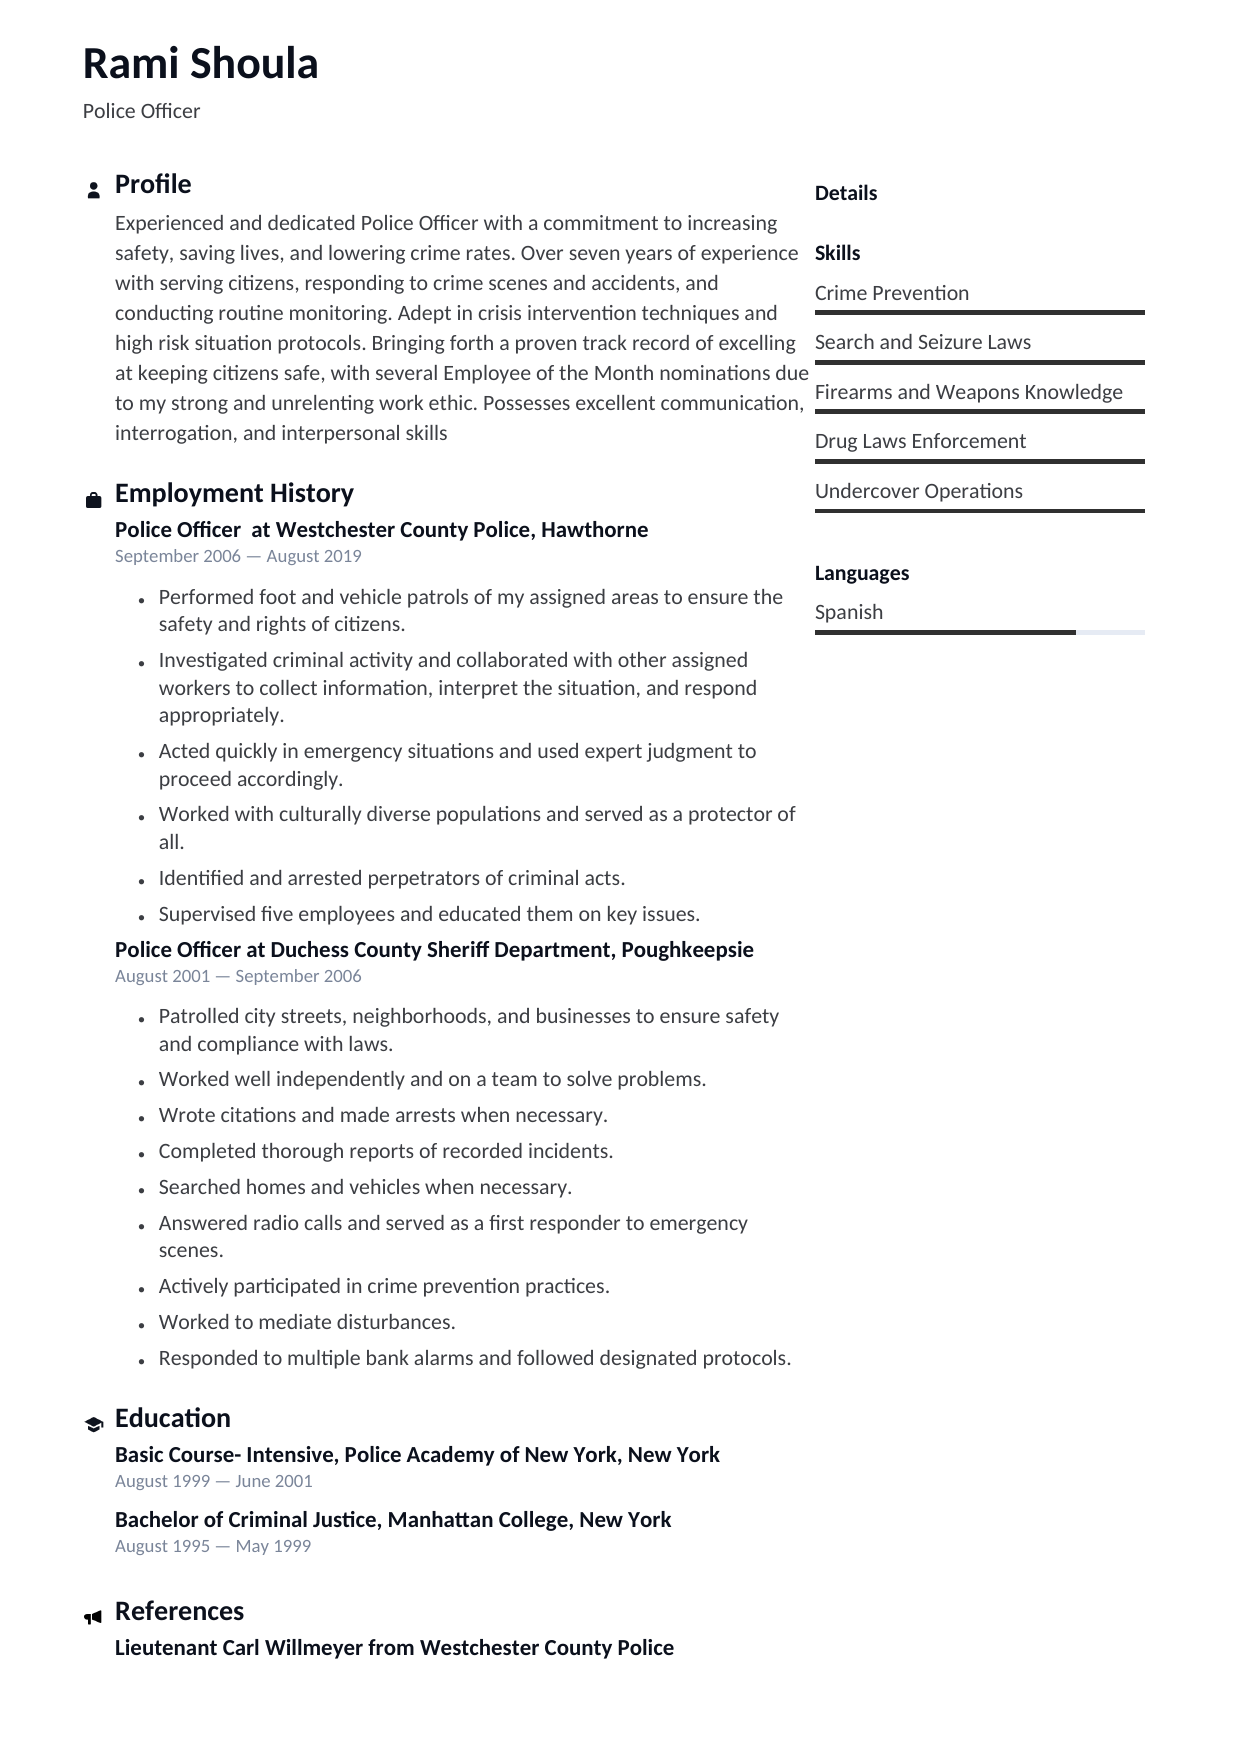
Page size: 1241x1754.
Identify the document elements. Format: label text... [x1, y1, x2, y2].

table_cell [815, 145, 1146, 1660]
table_cell [83, 145, 815, 1660]
table_header Rami Shoula Police Officer [83, 59, 1146, 145]
picture [82, 179, 105, 202]
picture [82, 1606, 105, 1629]
picture [82, 489, 105, 512]
picture [82, 1413, 105, 1436]
